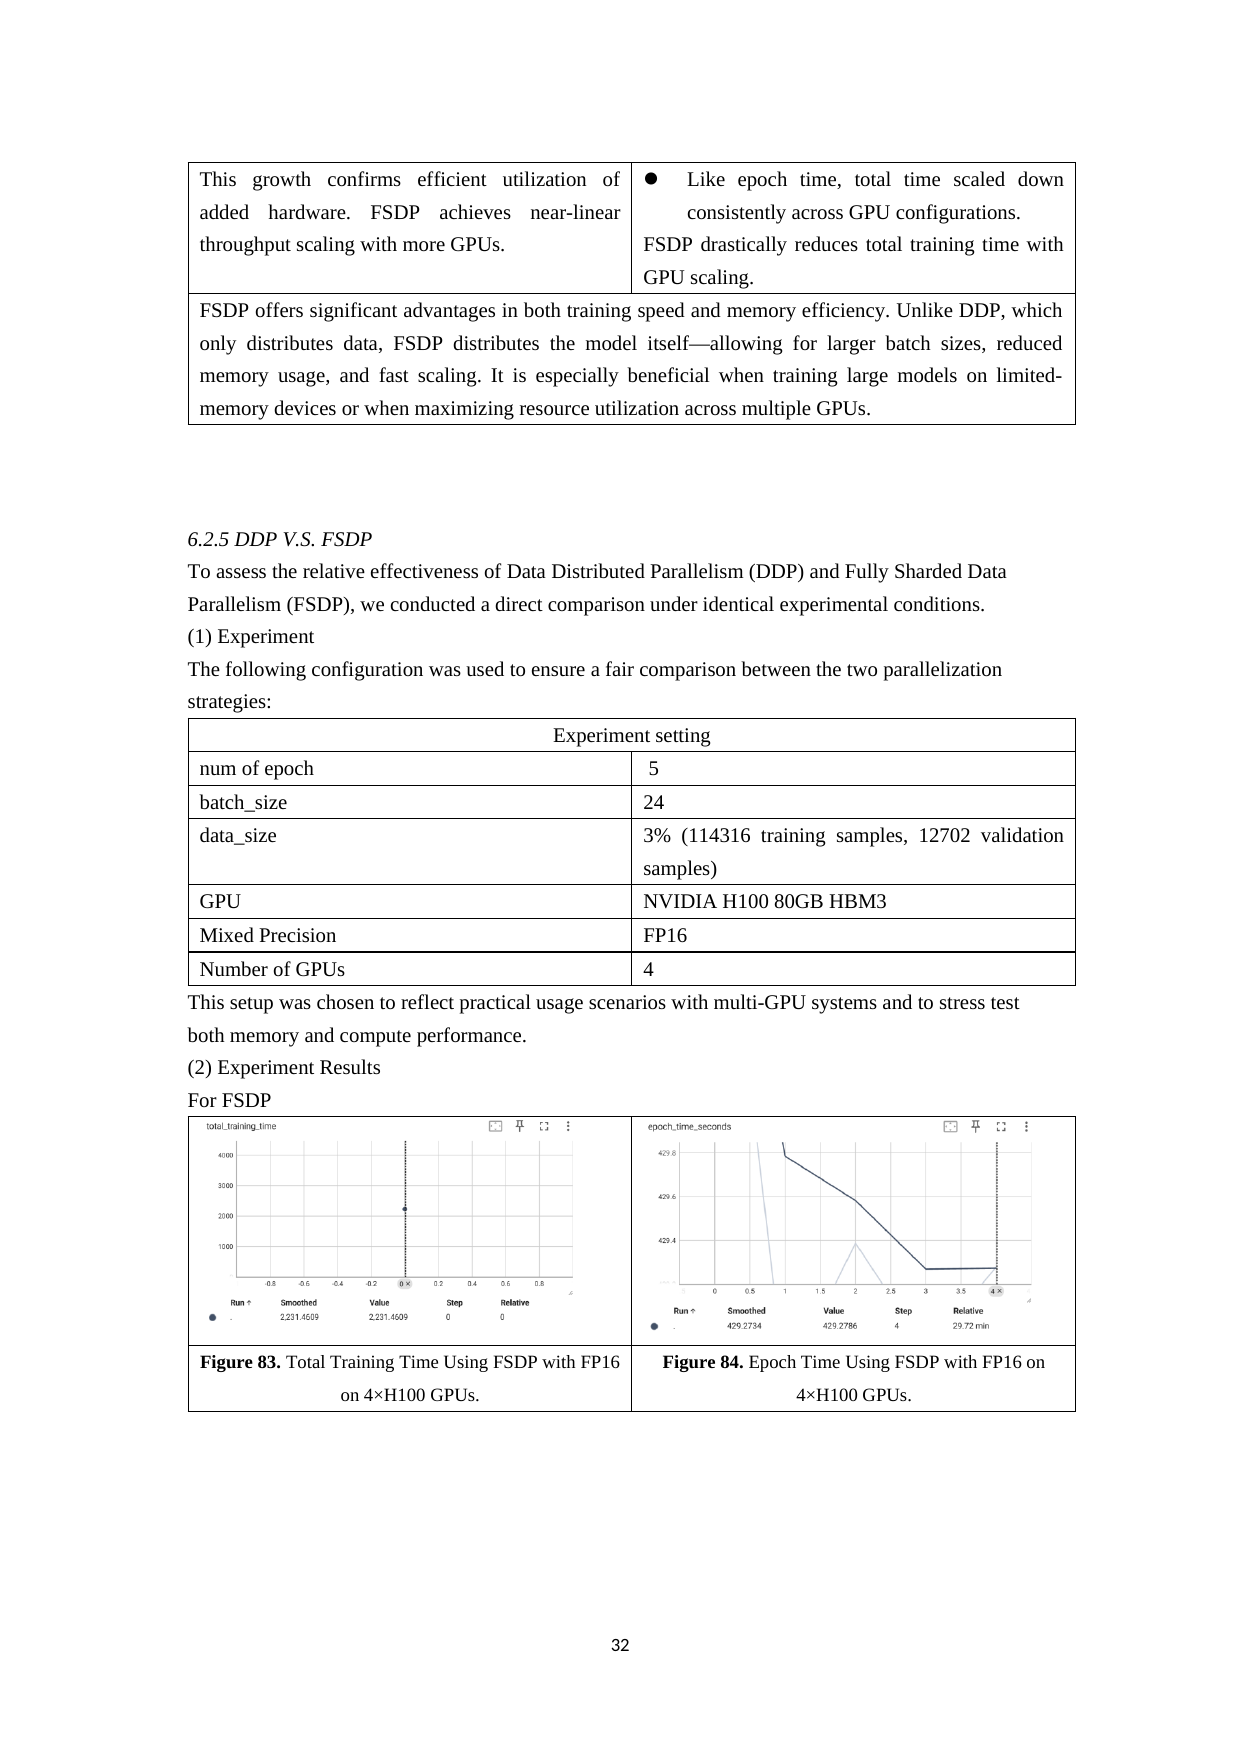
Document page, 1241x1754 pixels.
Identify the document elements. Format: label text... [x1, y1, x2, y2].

table_cell Number of GPUs [189, 953, 631, 985]
table_cell data_size [189, 819, 631, 884]
table_header [189, 1117, 631, 1344]
table_cell NVIDIA H100 80GB HBM3 [632, 885, 1075, 918]
list Experiment Results [187, 1051, 1053, 1083]
table_cell Figure 84. Epoch Time Using FSDP with FP16 on 4×H100 GPUs. [632, 1346, 1075, 1411]
text 6.2.5 DDP V.S. FSDP [187, 523, 1053, 555]
text For FSDP [187, 1083, 1053, 1116]
list Experiment [187, 620, 1053, 653]
text This setup was chosen to reflect practical usage scenarios with multi-GPU systems and to stress test both memory and compute performance. [187, 986, 1053, 1051]
table_cell 5 [632, 752, 1075, 785]
table_cell 3% (114316 training samples, 12702 validation samples) [632, 819, 1075, 884]
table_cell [189, 163, 631, 293]
text The following configuration was used to ensure a fair comparison between the two parallelization strategies: [187, 653, 1053, 718]
table_cell Mixed Precision [189, 919, 631, 951]
text To assess the relative effectiveness of Data Distributed Parallelism (DDP) and Fully Sharded Data Parallelism (FSDP), we conducted a direct comparison under identical experimental conditions. [187, 555, 1053, 620]
picture [643, 1117, 1036, 1333]
table_cell FP16 [632, 919, 1075, 951]
table_cell Figure 83. Total Training Time Using FSDP with FP16 on 4×H100 GPUs. [189, 1346, 631, 1411]
table_cell FSDP offers significant advantages in both training speed and memory efficiency. Unlike DDP, which only distributes data, FSDP distributes the model itself—allowing for larger batch sizes, reduced memory usage, and fast scaling. It is especially beneficial when training large models on limited-memory devices or when maximizing resource utilization across multiple GPUs. [189, 294, 1075, 424]
picture [199, 1117, 579, 1325]
table_header Experiment setting [189, 719, 1075, 751]
table_cell 24 [632, 786, 1075, 818]
table_cell 4 [632, 953, 1075, 985]
table_cell num of epoch [189, 752, 631, 785]
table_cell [632, 163, 1075, 293]
table_cell batch_size [189, 786, 631, 818]
table_header [632, 1117, 1075, 1344]
table_cell GPU [189, 885, 631, 918]
